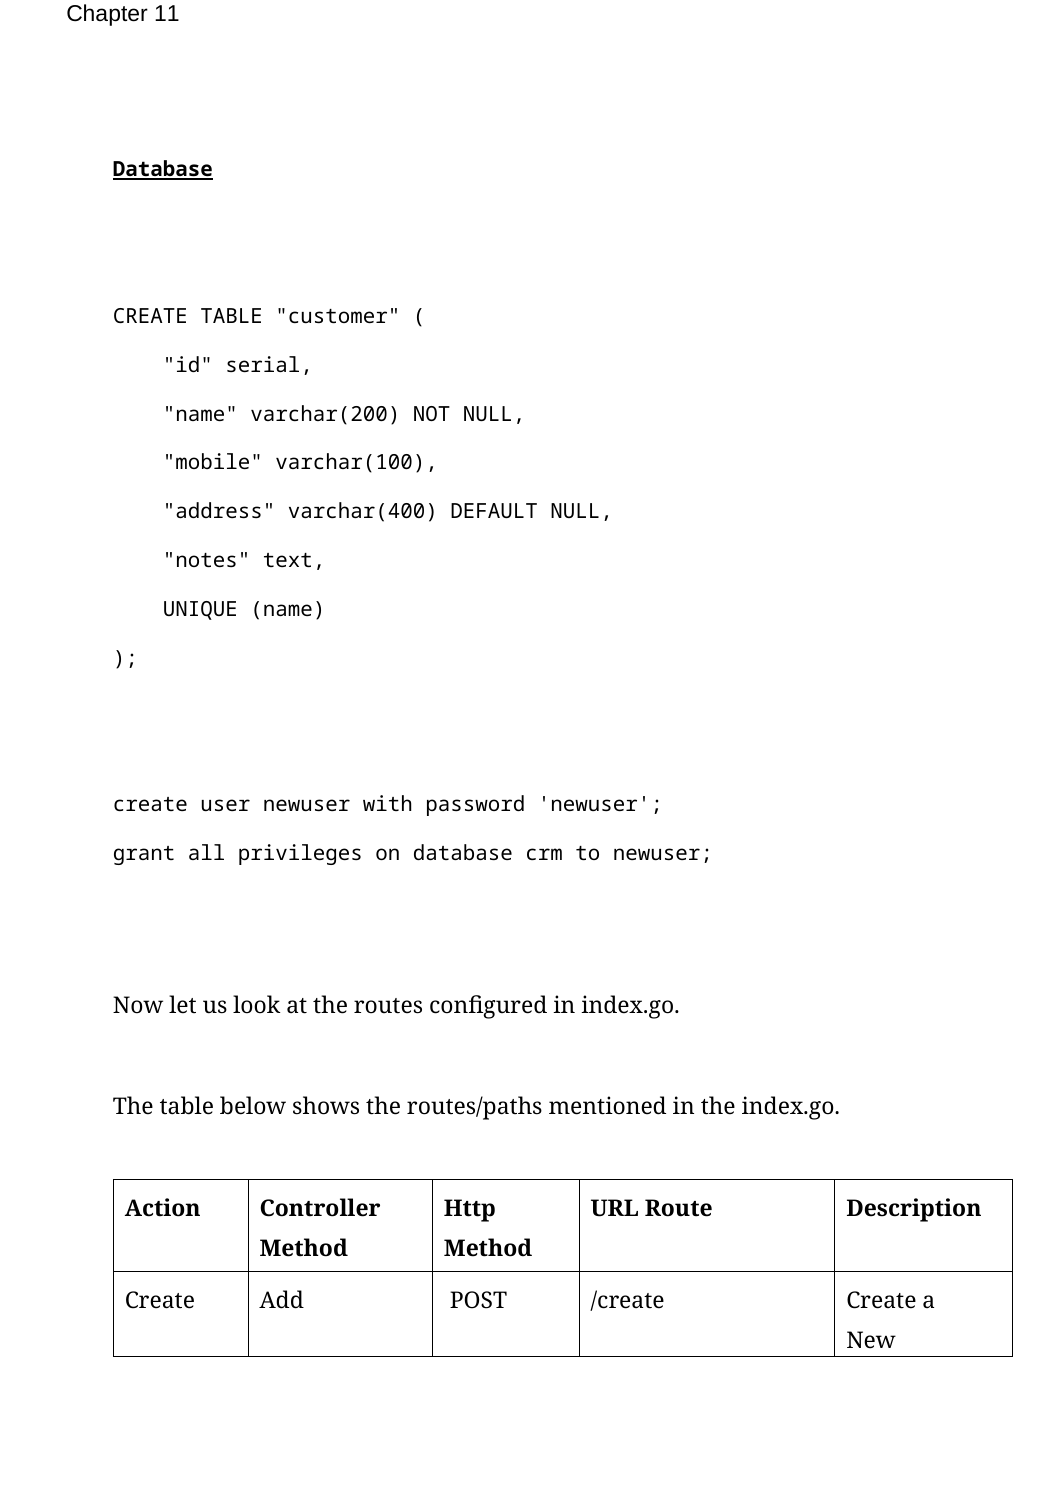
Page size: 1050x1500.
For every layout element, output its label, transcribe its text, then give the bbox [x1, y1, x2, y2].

table_header Controller Method [249, 1180, 432, 1271]
text UNIQUE (name) [113, 594, 981, 622]
table_cell Create [114, 1272, 248, 1356]
table_cell Add [249, 1272, 432, 1356]
text Database [113, 154, 981, 183]
text "address" varchar(400) DEFAULT NULL, [113, 496, 981, 525]
text Now let us look at the routes configured in index.go. [113, 988, 981, 1020]
table_header Http Method [433, 1180, 579, 1271]
text CREATE TABLE "customer" ( [113, 301, 981, 329]
text "mobile" varchar(100), [113, 447, 981, 476]
table_cell POST [433, 1272, 579, 1356]
text "name" varchar(200) NOT NULL, [113, 399, 981, 427]
table_header Action [114, 1180, 248, 1271]
text The table below shows the routes/paths mentioned in the index.go. [113, 1090, 981, 1121]
table_header URL Route [580, 1180, 834, 1271]
table_header Description [835, 1180, 1012, 1271]
text grant all privileges on database crm to newuser; [113, 838, 981, 867]
text create user newuser with password 'newuser'; [113, 789, 981, 818]
text "id" serial, [113, 350, 981, 378]
text "notes" text, [113, 545, 981, 574]
table_cell /create [580, 1272, 834, 1356]
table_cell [835, 1272, 1012, 1356]
text ); [113, 643, 981, 671]
